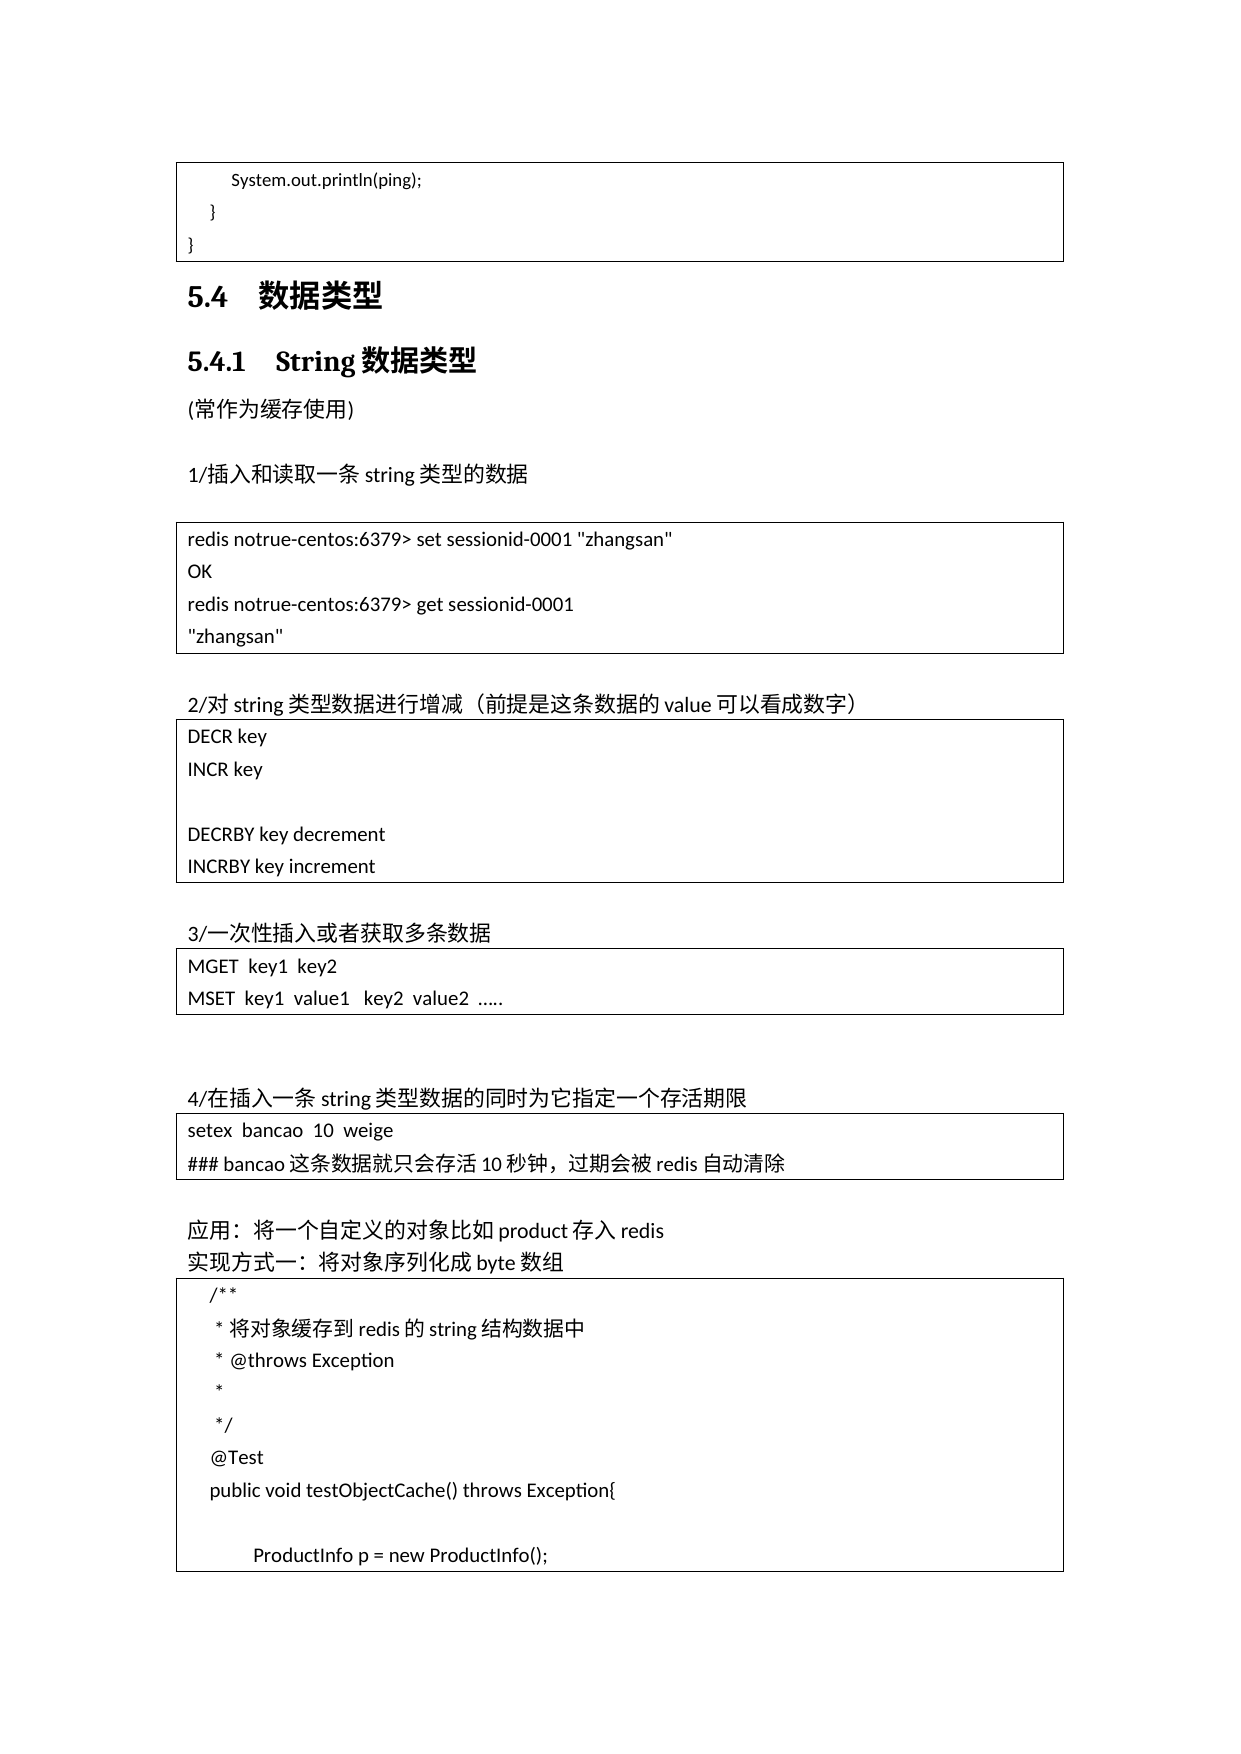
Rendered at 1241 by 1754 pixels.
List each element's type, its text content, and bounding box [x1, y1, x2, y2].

text (常作为缓存使用) [187, 392, 1053, 424]
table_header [177, 1279, 1063, 1571]
text 3/一次性插入或者获取多条数据 [187, 916, 1053, 948]
text 应用：将一个自定义的对象比如product存入redis [187, 1212, 1053, 1245]
subtitle String数据类型 [187, 327, 1053, 392]
table_header DECR key INCR key DECRBY key decrement INCRBY key increment [177, 720, 1063, 882]
subtitle 数据类型 [187, 262, 1053, 327]
text 实现方式一：将对象序列化成byte数组 [187, 1245, 1053, 1277]
text 1/插入和读取一条string类型的数据 [187, 457, 1053, 522]
table_header redis notrue-centos:6379> set sessionid-0001 "zhangsan" OK redis notrue-centos:6379> get sessionid-0001 "zhangsan" [177, 523, 1063, 653]
text 2/对string类型数据进行增减（前提是这条数据的value可以看成数字） [187, 686, 1053, 719]
table_header setex bancao 10 weige ### bancao这条数据就只会存活10秒钟，过期会被redis自动清除 [177, 1114, 1063, 1179]
text 4/在插入一条string类型数据的同时为它指定一个存活期限 [187, 1080, 1053, 1113]
table_header MGET key1 key2 MSET key1 value1 key2 value2 ….. [177, 949, 1063, 1014]
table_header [177, 163, 1063, 261]
